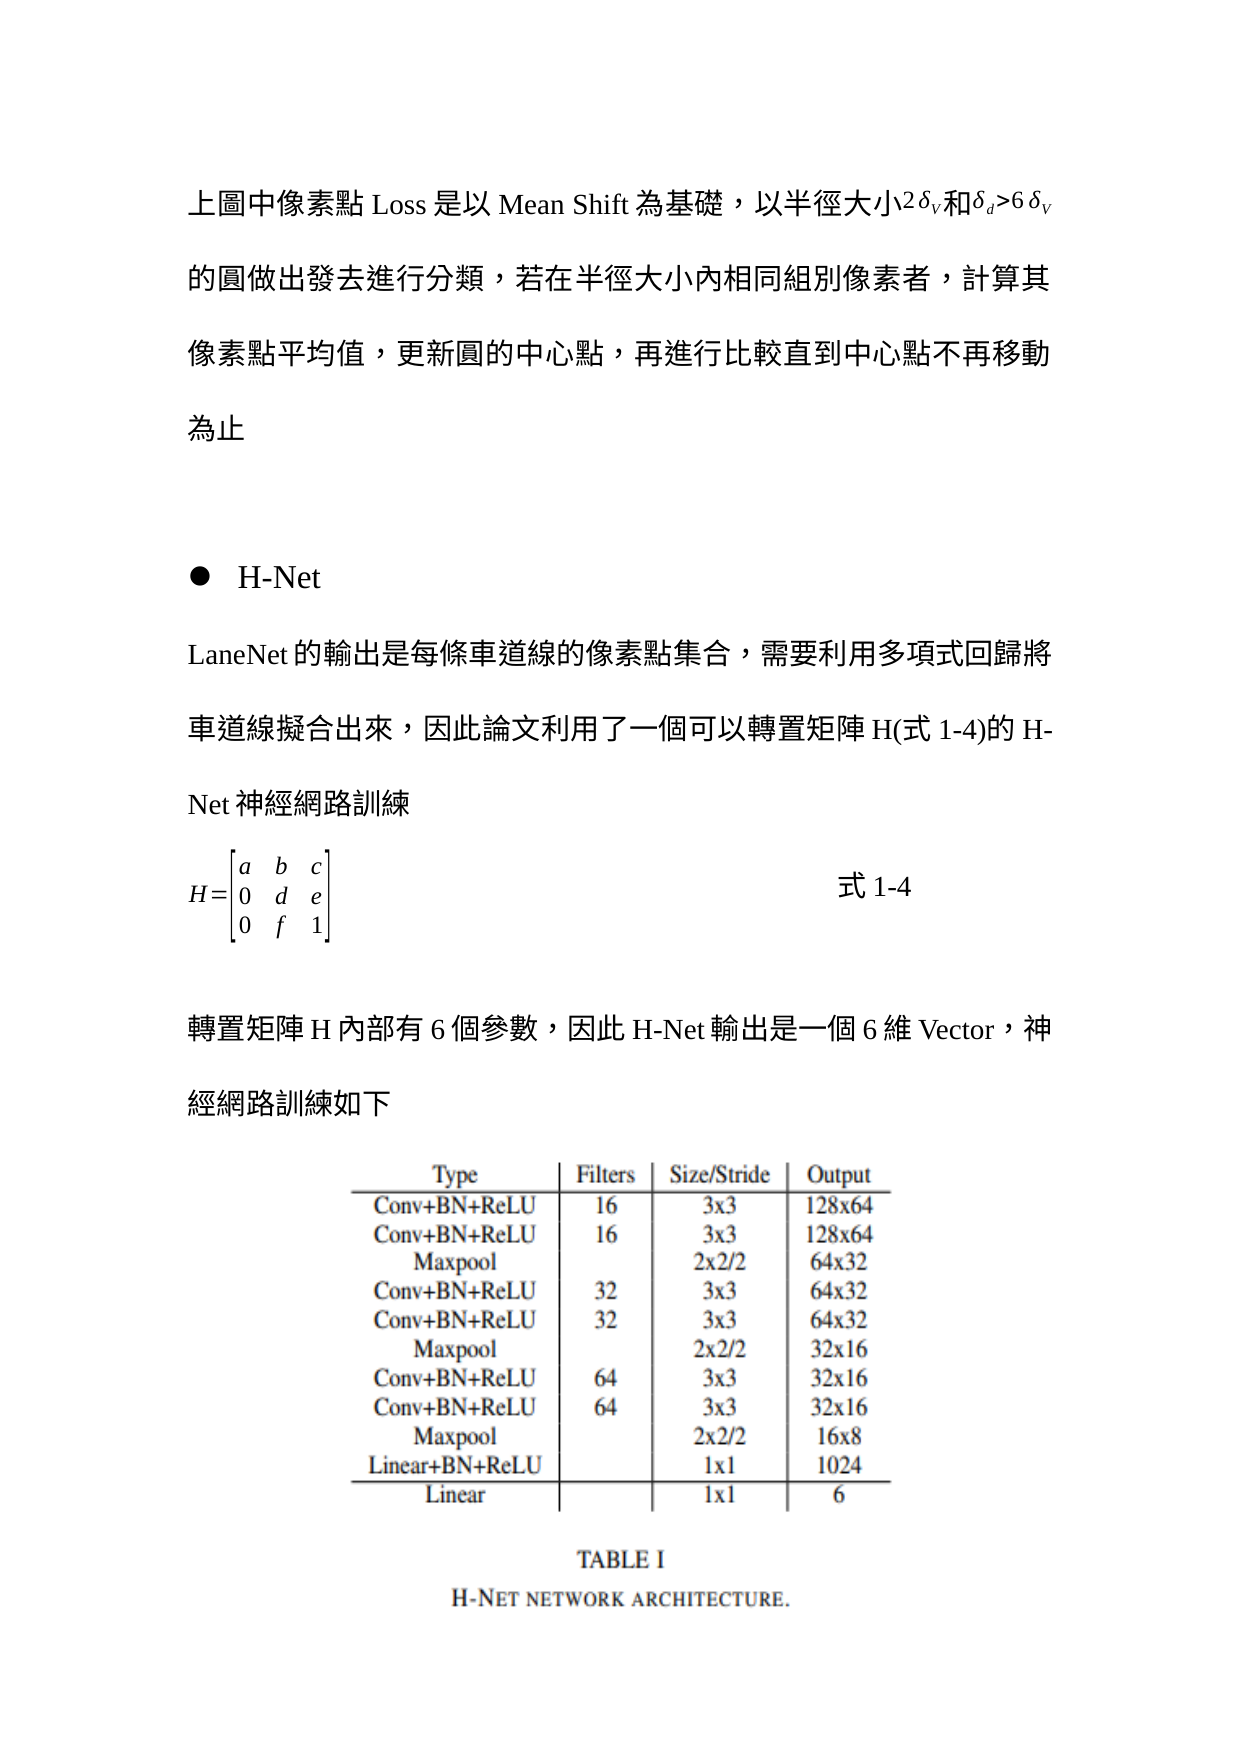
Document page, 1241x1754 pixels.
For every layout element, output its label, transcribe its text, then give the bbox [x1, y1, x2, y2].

list H-Net [187, 539, 1053, 614]
text 式1-4 [187, 839, 1053, 952]
picture [338, 1143, 905, 1612]
text 上圖中像素點Loss是以Mean Shift為基礎，以半徑大小和的圓做出發去進行分類，若在半徑大小內相同組別像素者，計算其像素點平均值，更新圓的中心點，再進行比較直到中心點不再移動為止 [187, 164, 1053, 464]
text LaneNet的輸出是每條車道線的像素點集合，需要利用多項式回歸將車道線擬合出來，因此論文利用了一個可以轉置矩陣H(式1-4)的H-Net神經網路訓練 [187, 614, 1053, 839]
text 轉置矩陣H內部有6個參數，因此H-Net輸出是一個6維Vector，神經網路訓練如下 [187, 989, 1053, 1139]
